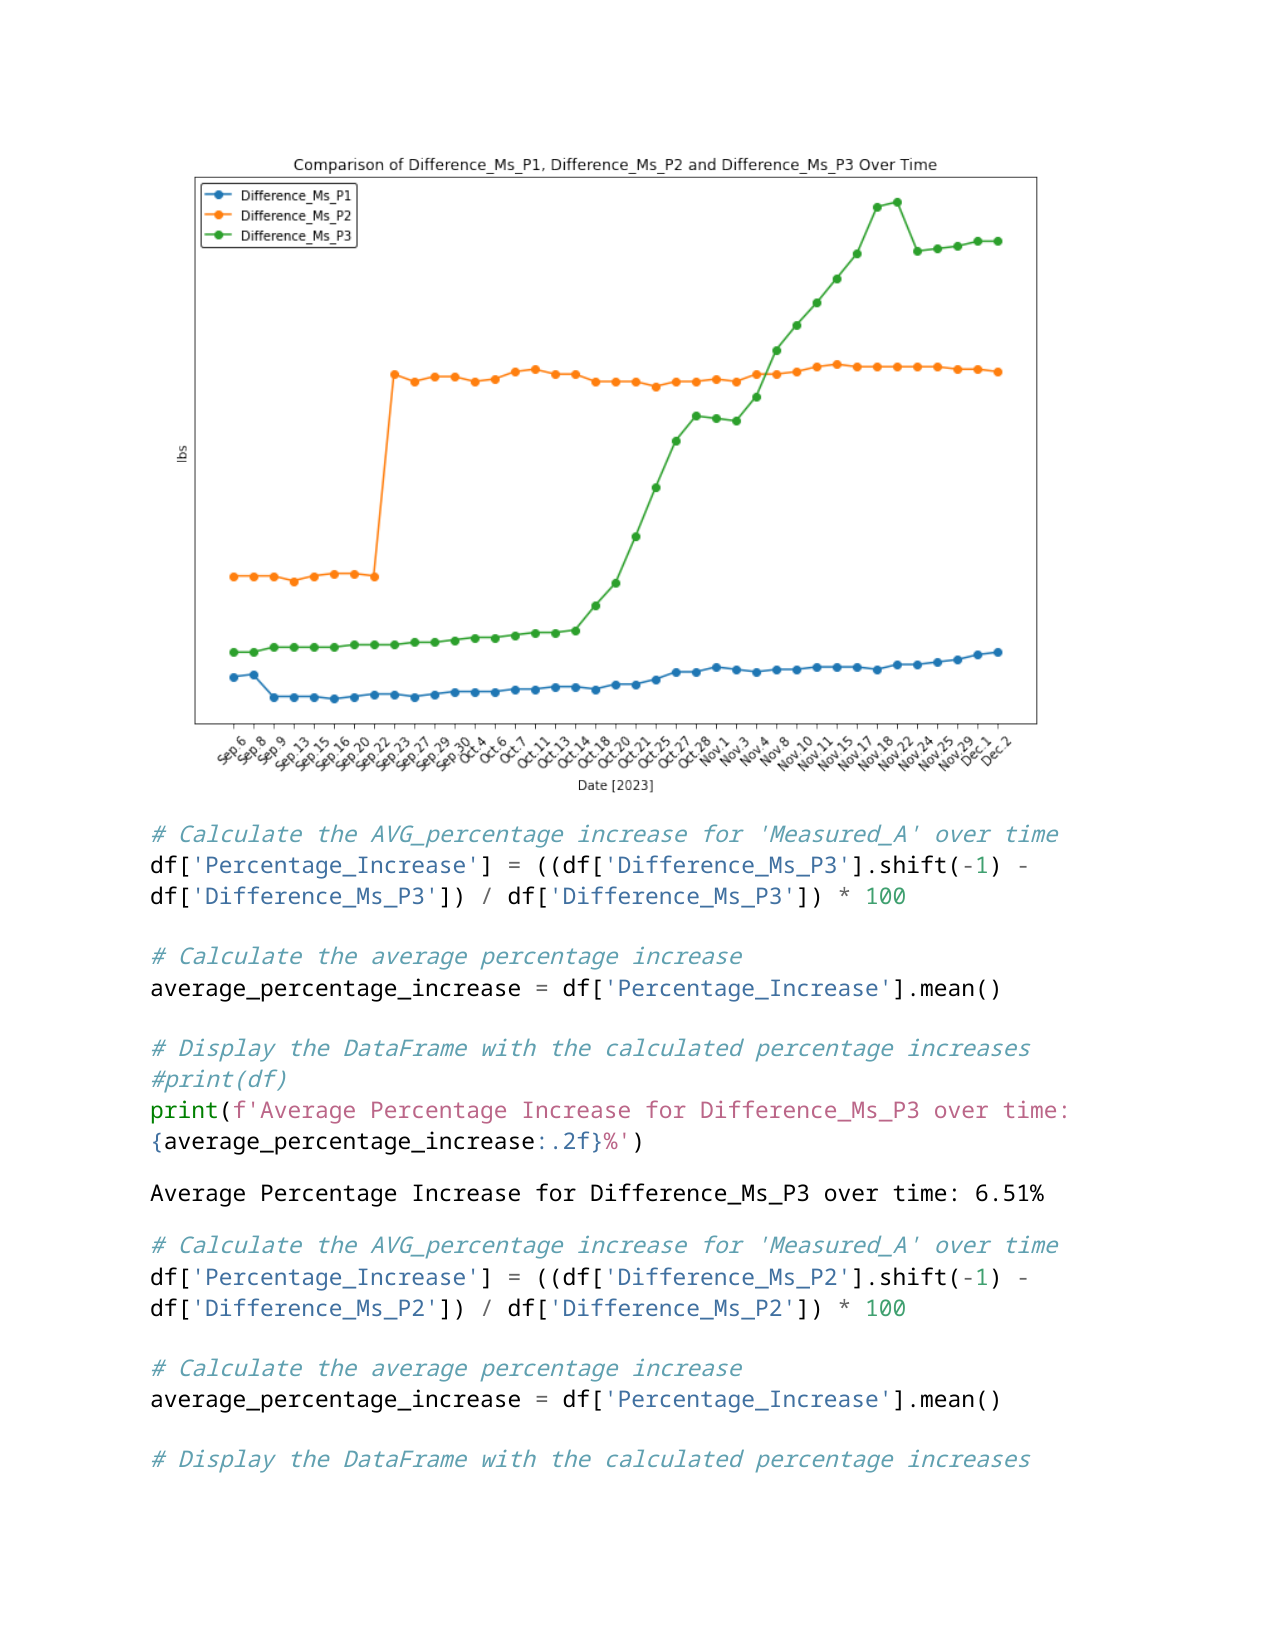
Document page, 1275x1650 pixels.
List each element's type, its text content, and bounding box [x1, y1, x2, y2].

text # Calculate the AVG_percentage increase for 'Measured_A' over time df['Percentage_Increase'] = ((df['Difference_Ms_P3'].shift(-1) - df['Difference_Ms_P3']) / df['Difference_Ms_P3']) * 100 # Calculate the average percentage increase average_percentage_increase = df['Percentage_Increase'].mean() # Display the DataFrame with the calculated percentage increases #print(df) print(f'Average Percentage Increase for Difference_Ms_P3 over time: {average_percentage_increase:.2f}%') [150, 818, 1125, 1157]
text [150, 1229, 1125, 1474]
text Average Percentage Increase for Difference_Ms_P3 over time: 6.51% [150, 1177, 1125, 1209]
picture [168, 150, 1044, 799]
